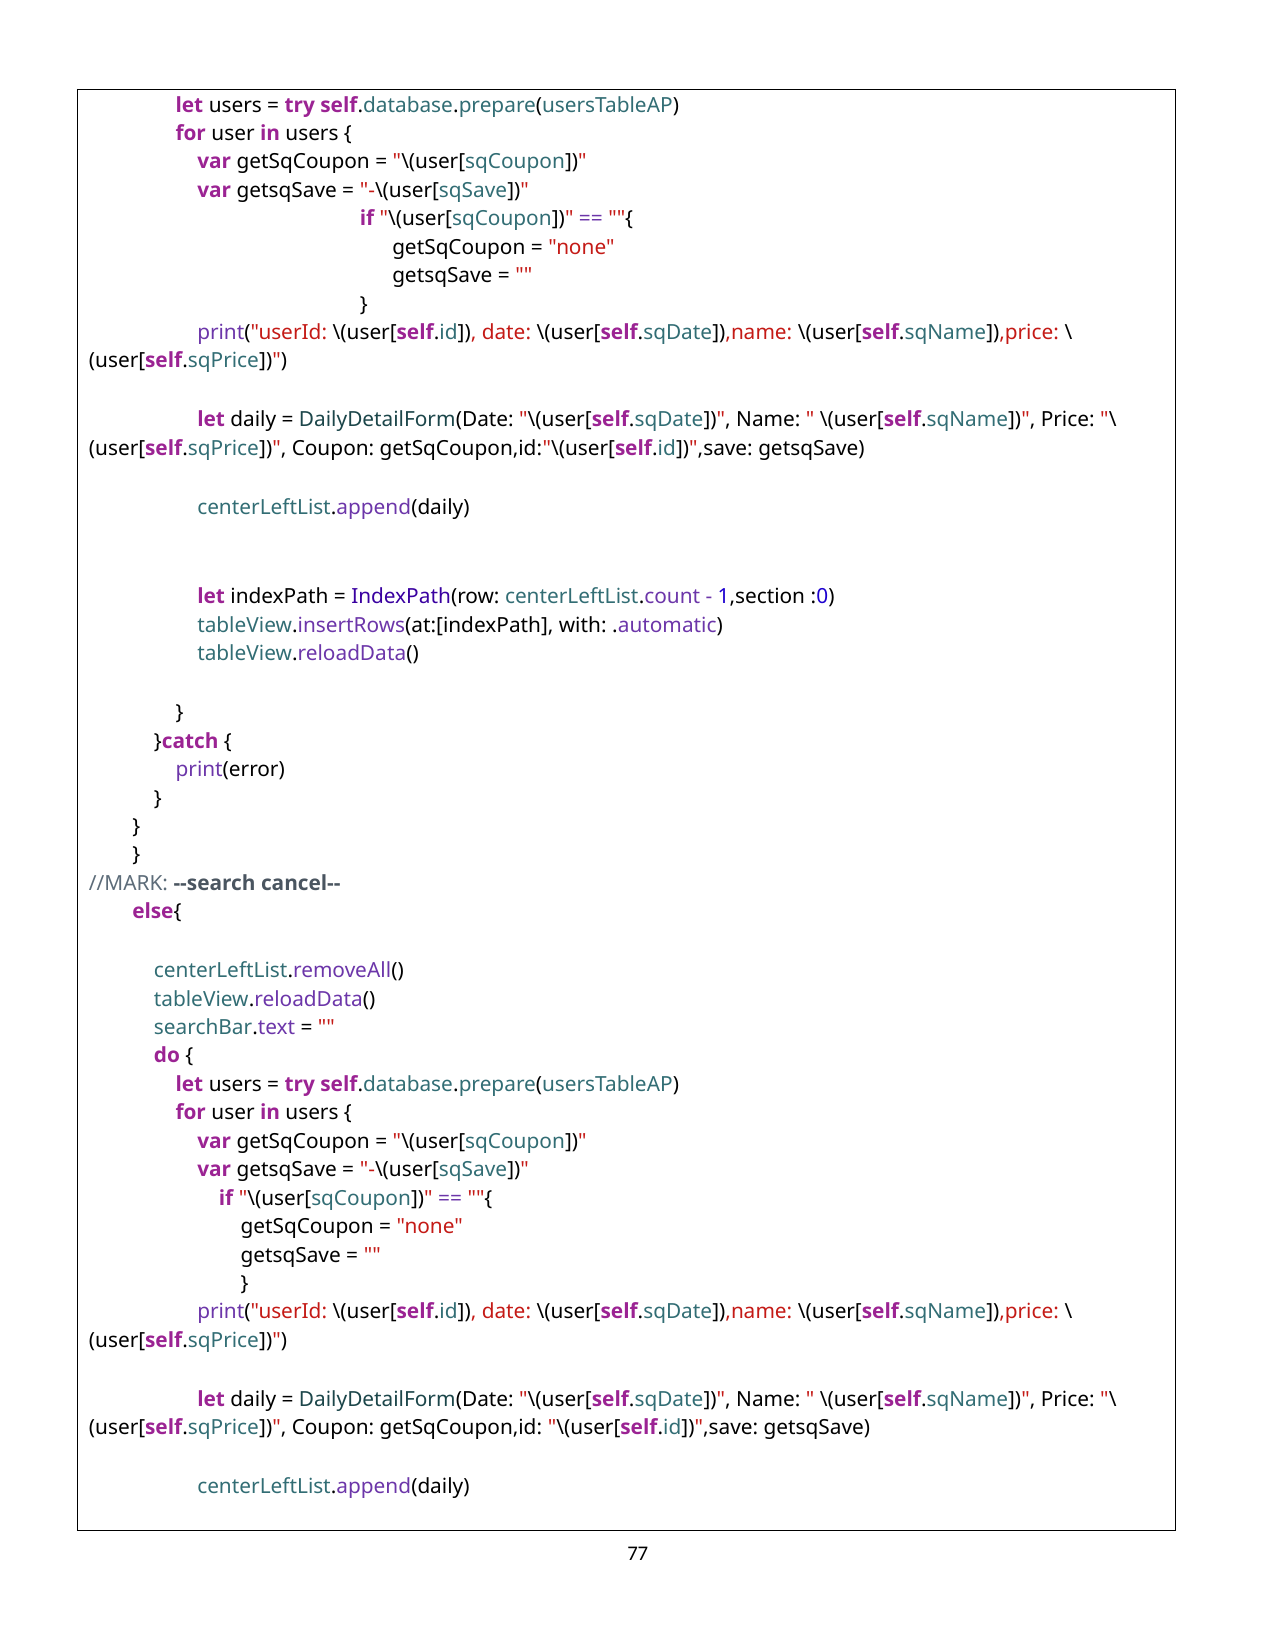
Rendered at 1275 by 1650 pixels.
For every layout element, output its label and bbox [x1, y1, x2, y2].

table_cell [78, 90, 1175, 1530]
